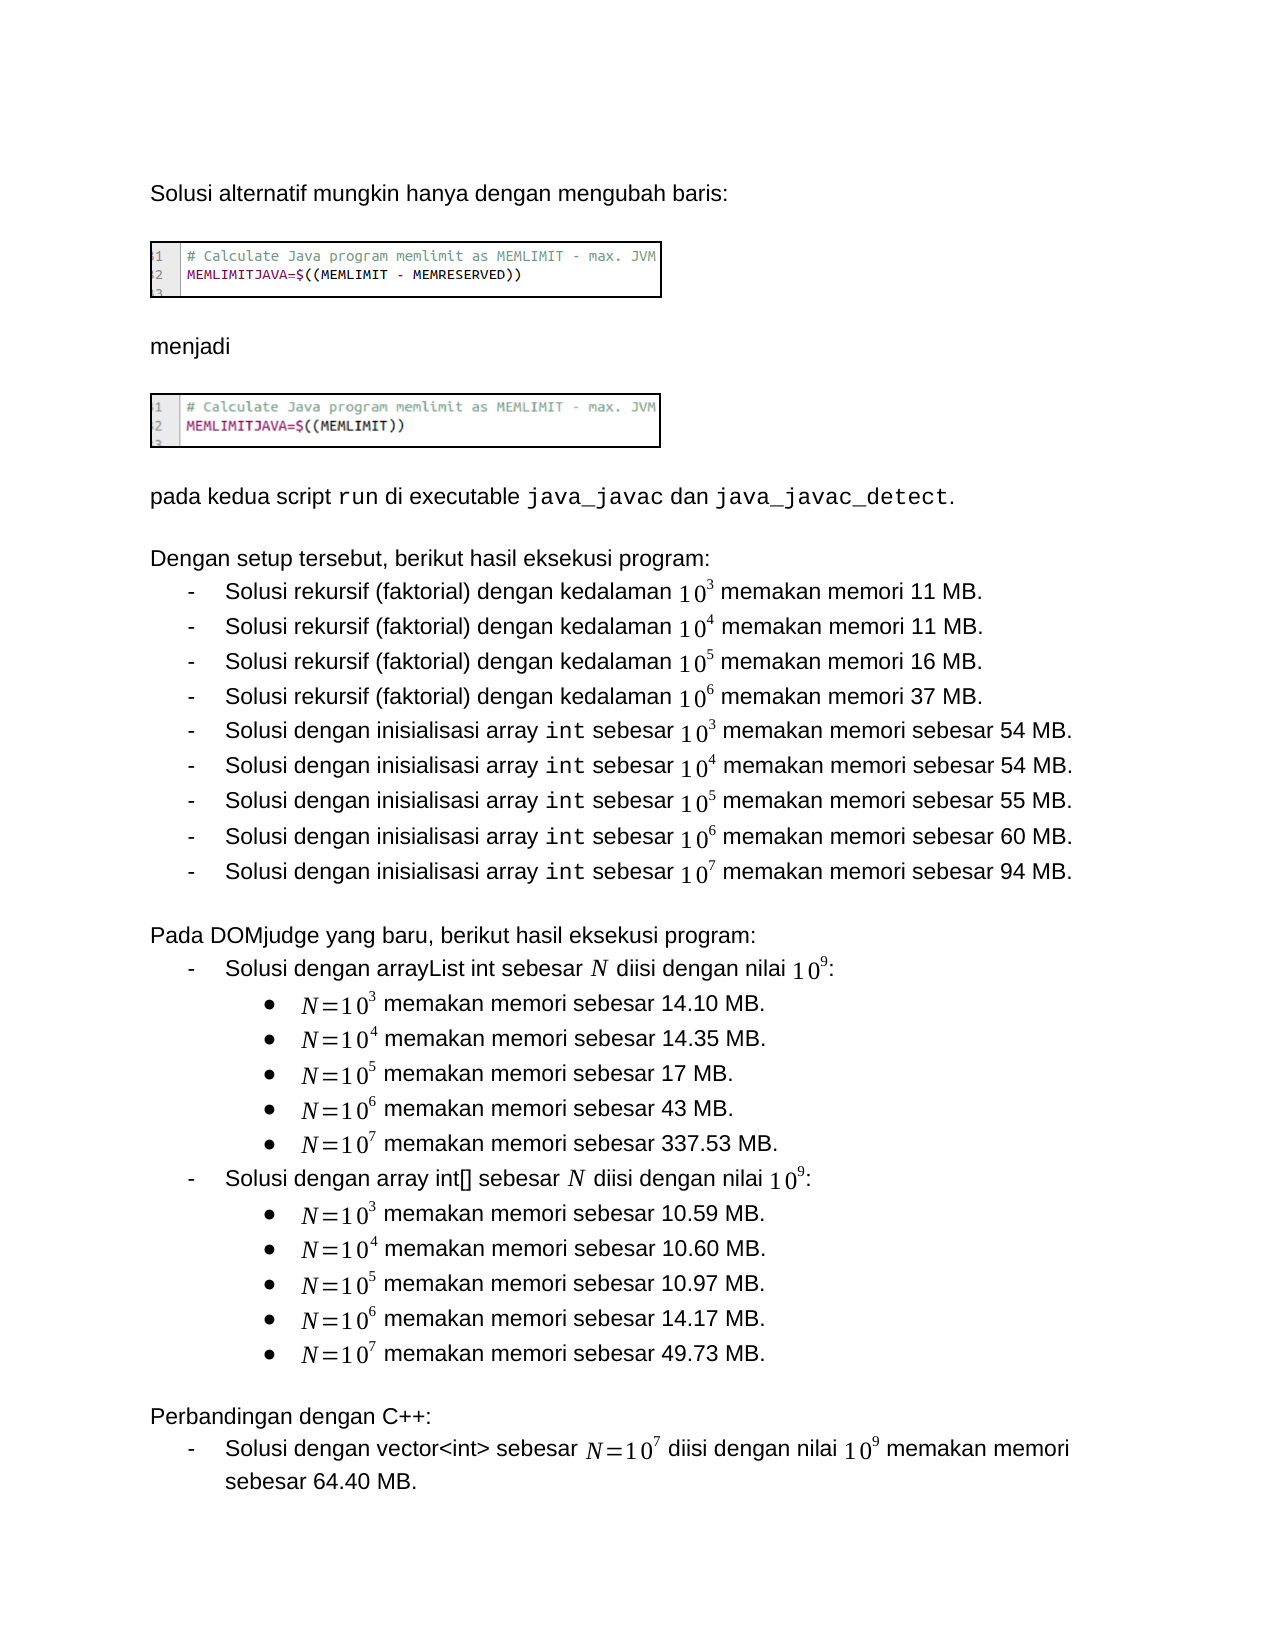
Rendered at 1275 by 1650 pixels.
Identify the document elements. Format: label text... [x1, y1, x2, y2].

list memakan memori sebesar 337.53 MB. [262, 1127, 1125, 1159]
list Solusi dengan arrayList int sebesar diisi dengan nilai : [187, 952, 1125, 984]
text Dengan setup tersebut, berikut hasil eksekusi program: [150, 545, 1125, 572]
text Perbandingan dengan C++: [150, 1403, 1125, 1429]
text menjadi [150, 333, 1125, 359]
list memakan memori sebesar 10.60 MB. [262, 1232, 1125, 1264]
picture [152, 395, 659, 446]
text Pada DOMjudge yang baru, berikut hasil eksekusi program: [150, 922, 1125, 949]
list Solusi dengan inisialisasi array int sebesar memakan memori sebesar 60 MB. [187, 821, 1125, 853]
list memakan memori sebesar 10.59 MB. [262, 1197, 1125, 1229]
list Solusi rekursif (faktorial) dengan kedalaman memakan memori 37 MB. [187, 681, 1125, 712]
list memakan memori sebesar 14.35 MB. [262, 1022, 1125, 1054]
list memakan memori sebesar 14.10 MB. [262, 987, 1125, 1019]
list Solusi rekursif (faktorial) dengan kedalaman memakan memori 16 MB. [187, 646, 1125, 677]
list Solusi dengan inisialisasi array int sebesar memakan memori sebesar 94 MB. [187, 857, 1125, 888]
list memakan memori sebesar 17 MB. [262, 1057, 1125, 1089]
list Solusi rekursif (faktorial) dengan kedalaman memakan memori 11 MB. [187, 611, 1125, 642]
list memakan memori sebesar 10.97 MB. [262, 1267, 1125, 1299]
list Solusi dengan array int[] sebesar diisi dengan nilai : [187, 1162, 1125, 1194]
list Solusi rekursif (faktorial) dengan kedalaman memakan memori 11 MB. [187, 576, 1125, 607]
list memakan memori sebesar 43 MB. [262, 1092, 1125, 1124]
list Solusi dengan inisialisasi array int sebesar memakan memori sebesar 54 MB. [187, 751, 1125, 782]
list Solusi dengan inisialisasi array int sebesar memakan memori sebesar 55 MB. [187, 786, 1125, 817]
picture [152, 243, 660, 296]
list memakan memori sebesar 49.73 MB. [262, 1337, 1125, 1369]
list memakan memori sebesar 14.17 MB. [262, 1302, 1125, 1334]
text Solusi alternatif mungkin hanya dengan mengubah baris: [150, 180, 1125, 207]
list Solusi dengan inisialisasi array int sebesar memakan memori sebesar 54 MB. [187, 716, 1125, 747]
list Solusi dengan vector<int> sebesar diisi dengan nilai memakan memori sebesar 64.40 MB. [187, 1433, 1125, 1494]
text pada kedua script run di executable java_javac dan java_javac_detect. [150, 483, 1125, 511]
